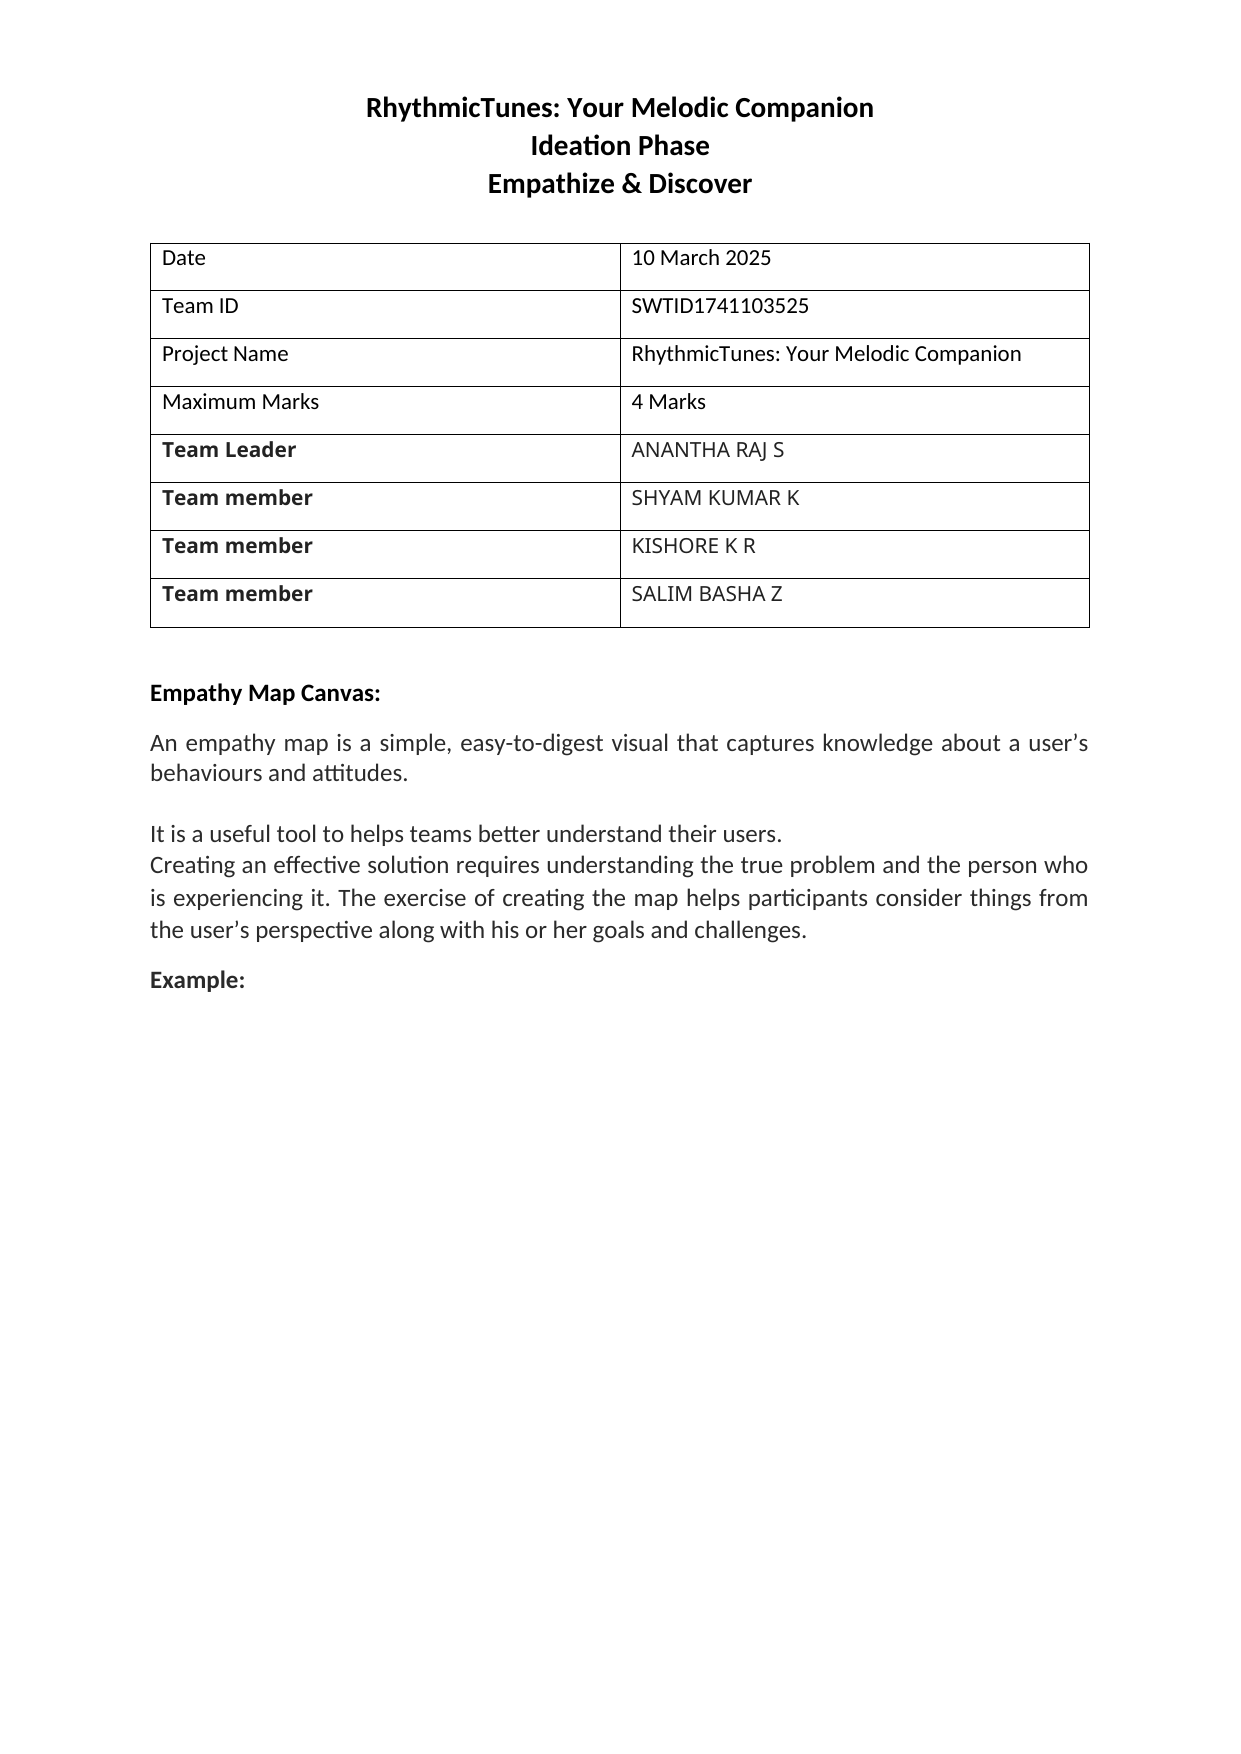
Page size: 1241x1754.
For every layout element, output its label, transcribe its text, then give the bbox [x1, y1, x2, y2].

table_header Date [151, 244, 620, 290]
table_cell SHYAM KUMAR K [621, 483, 1089, 530]
text Creating an effective solution requires understanding the true problem and the person who is experiencing it. The exercise of creating the map helps participants consider things from the user’s perspective along with his or her goals and challenges. [150, 849, 1090, 945]
table_cell SALIM BASHA Z [621, 579, 1089, 627]
text An empathy map is a simple, easy-to-digest visual that captures knowledge about a user’s behaviours and attitudes. [150, 727, 1090, 788]
table_cell Team member [151, 483, 620, 530]
table_cell Maximum Marks [151, 387, 620, 434]
table_cell Project Name [151, 339, 620, 386]
text Empathize & Discover [150, 166, 1090, 201]
text Example: [150, 964, 1090, 995]
table_cell Team Leader [151, 435, 620, 482]
table_cell Team ID [151, 291, 620, 338]
table_cell ANANTHA RAJ S [621, 435, 1089, 482]
table_cell KISHORE K R [621, 531, 1089, 578]
table_cell 4 Marks [621, 387, 1089, 434]
table_cell RhythmicTunes: Your Melodic Companion [621, 339, 1089, 386]
text Empathy Map Canvas: [150, 677, 1090, 708]
text It is a useful tool to helps teams better understand their users. [150, 818, 1090, 849]
table_cell Team member [151, 531, 620, 578]
text RhythmicTunes: Your Melodic Companion [150, 89, 1090, 124]
table_cell SWTID1741103525 [621, 291, 1089, 338]
table_cell Team member [151, 579, 620, 627]
text Ideation Phase [150, 127, 1090, 163]
table_header 10 March 2025 [621, 244, 1089, 290]
